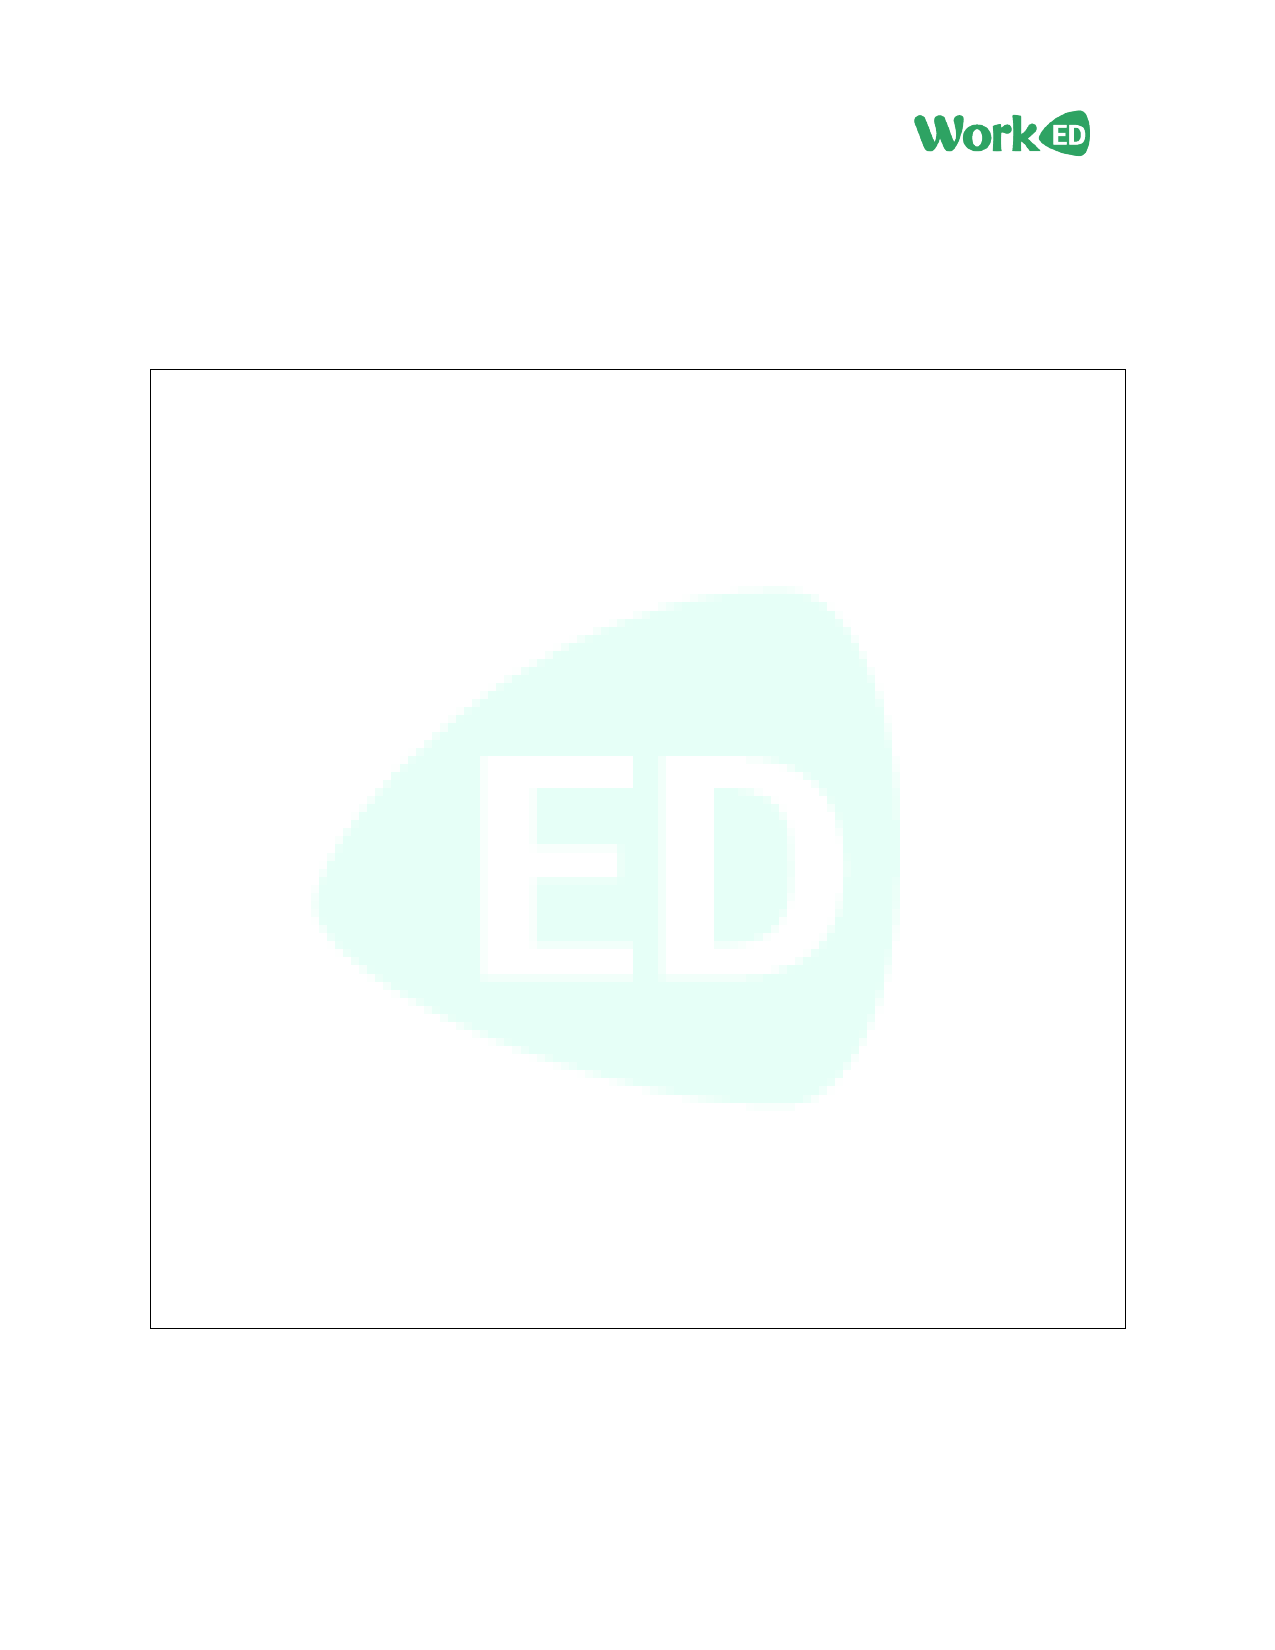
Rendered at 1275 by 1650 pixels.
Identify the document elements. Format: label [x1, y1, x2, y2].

picture [878, 75, 1125, 192]
